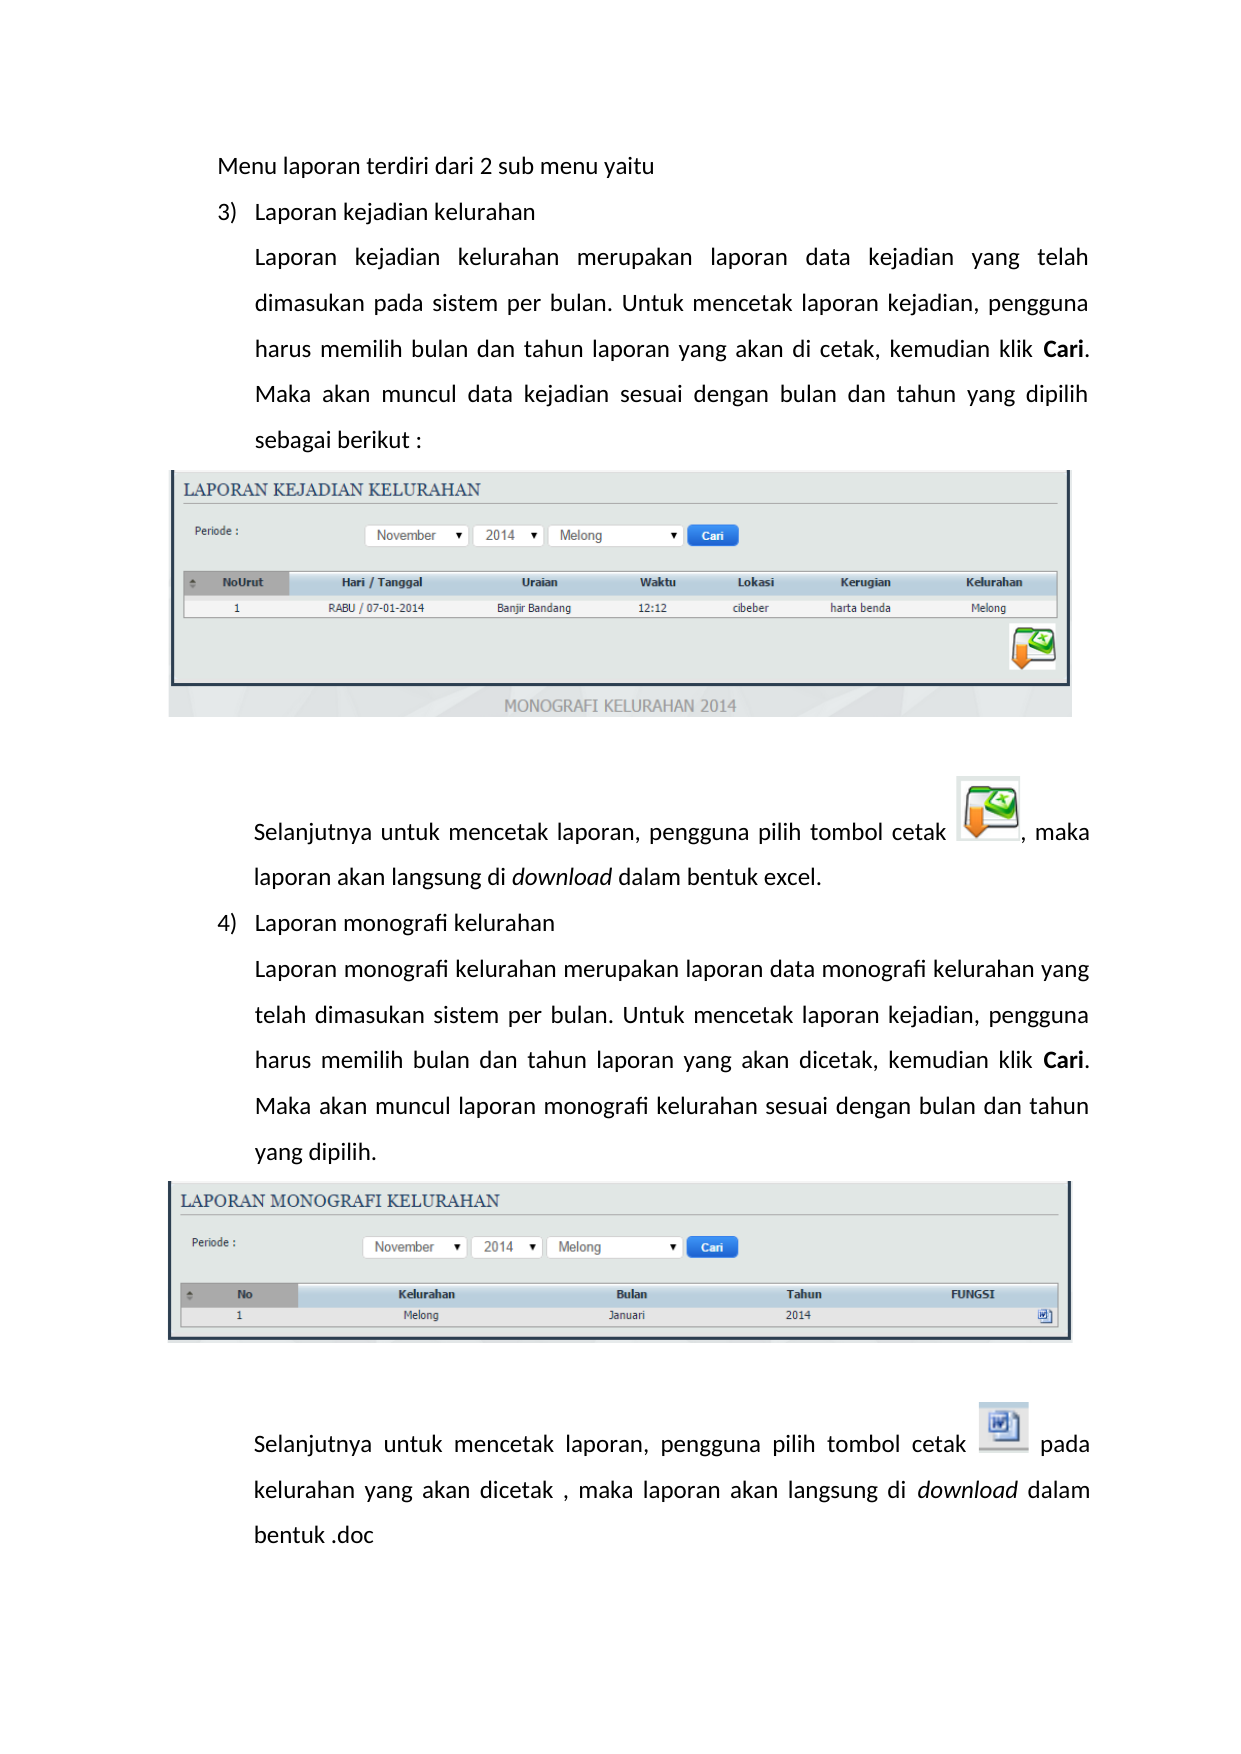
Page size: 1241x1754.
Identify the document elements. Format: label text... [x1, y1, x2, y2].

list Menu laporan terdiri dari 2 sub menu yaitu [217, 150, 1090, 181]
picture [956, 776, 1021, 841]
list Laporan kejadian kelurahan [217, 196, 1090, 226]
list Laporan monografi kelurahan [217, 907, 1090, 938]
list Laporan monografi kelurahan merupakan laporan data monografi kelurahan yang telah dimasukan sistem per bulan. Untuk mencetak laporan kejadian, pengguna harus memilih bulan dan tahun laporan yang akan dicetak, kemudian klik Cari. Maka akan muncul laporan monografi kelurahan sesuai dengan bulan dan tahun yang dipilih. [254, 953, 1090, 1166]
picture [978, 1402, 1029, 1453]
picture [168, 470, 1072, 717]
picture [167, 1181, 1073, 1343]
list Selanjutnya untuk mencetak laporan, pengguna pilih tombol cetak , maka laporan akan langsung di download dalam bentuk excel. [253, 776, 1090, 892]
list Selanjutnya untuk mencetak laporan, pengguna pilih tombol cetak pada kelurahan yang akan dicetak , maka laporan akan langsung di download dalam bentuk .doc [253, 1402, 1090, 1550]
list Laporan kejadian kelurahan merupakan laporan data kejadian yang telah dimasukan pada sistem per bulan. Untuk mencetak laporan kejadian, pengguna harus memilih bulan dan tahun laporan yang akan di cetak, kemudian klik Cari. Maka akan muncul data kejadian sesuai dengan bulan dan tahun yang dipilih sebagai berikut : [254, 241, 1090, 455]
